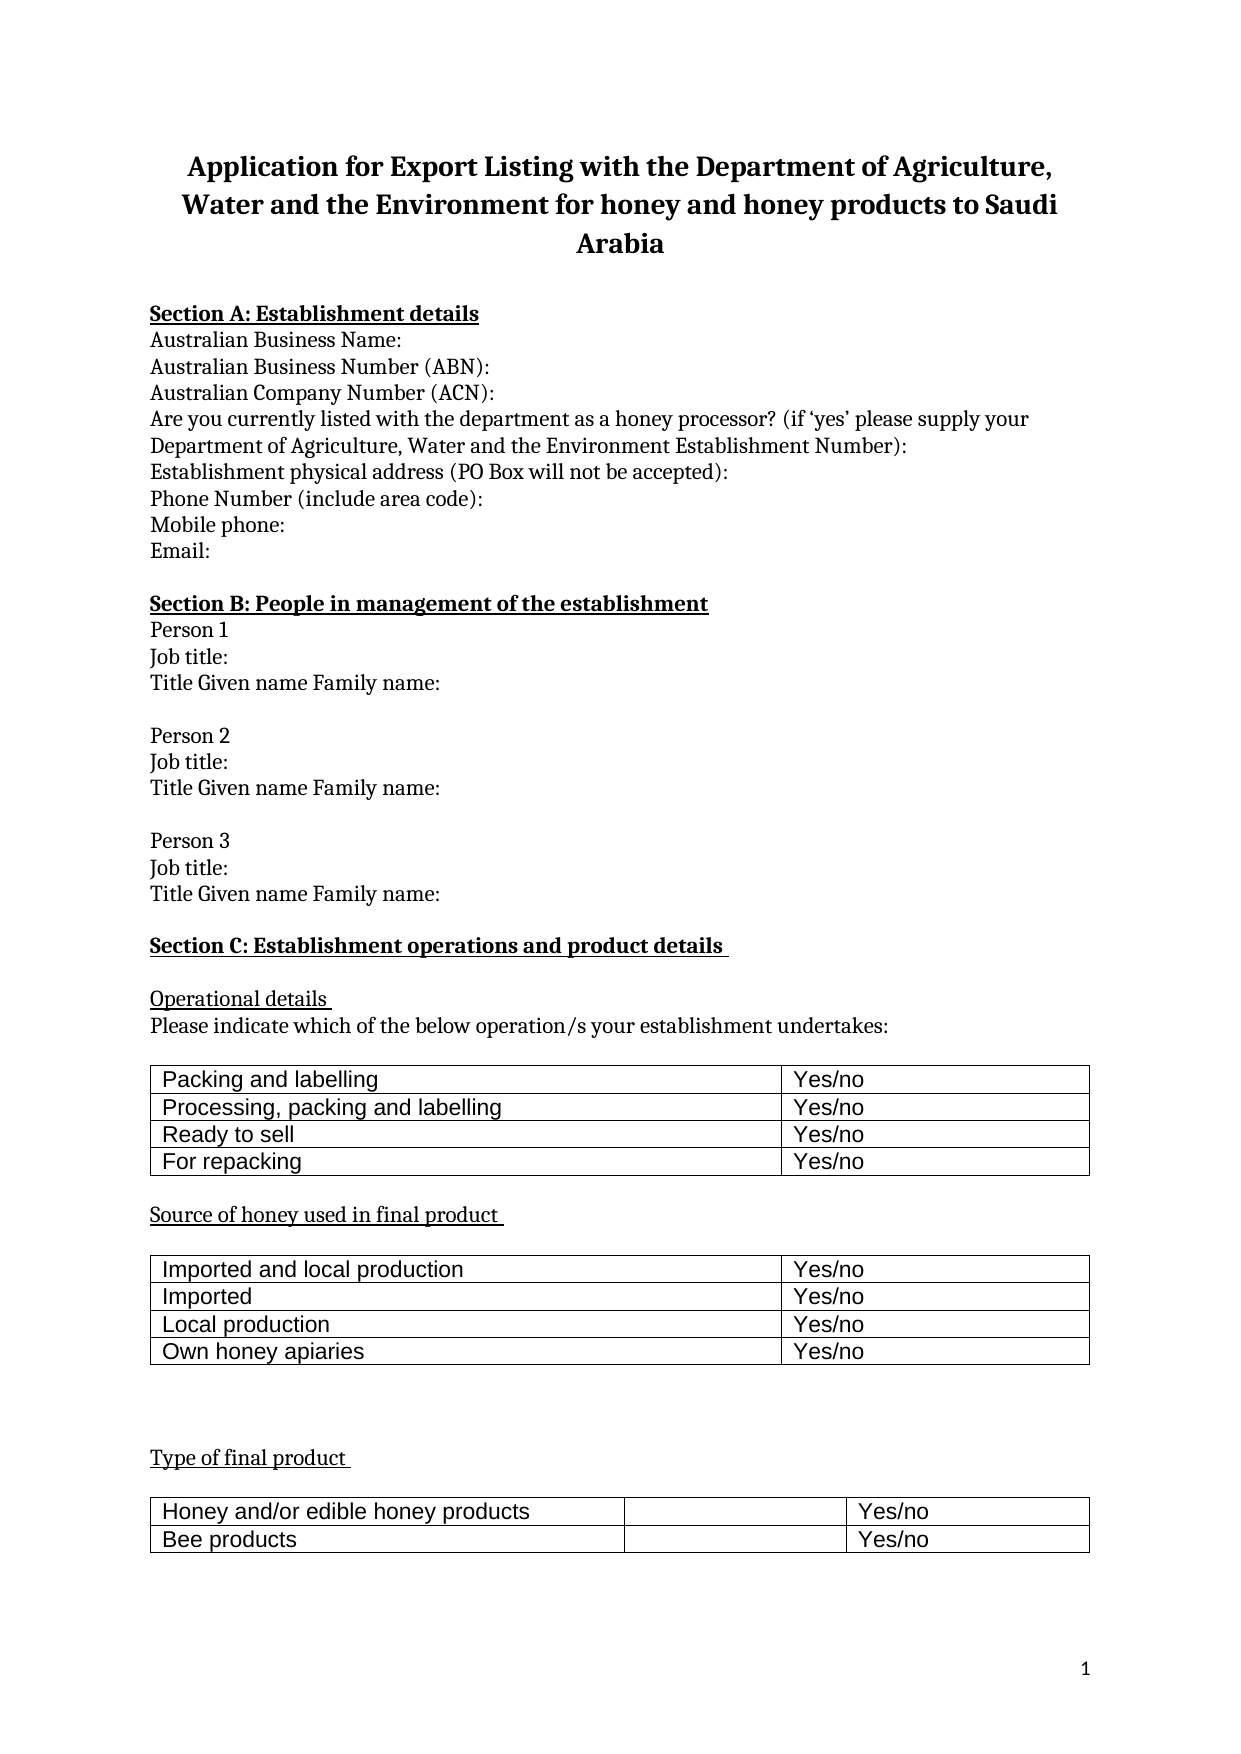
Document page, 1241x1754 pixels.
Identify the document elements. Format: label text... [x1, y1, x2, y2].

text Operational details [150, 986, 1090, 1012]
table_cell Imported [151, 1283, 781, 1309]
table_cell Yes/no [782, 1338, 1089, 1364]
table_cell Own honey apiaries [151, 1338, 781, 1364]
text Person 2 [150, 722, 1090, 749]
text Australian Business Number (ABN): [150, 353, 1090, 380]
table_cell Yes/no [847, 1526, 1089, 1552]
text Australian Business Name: [150, 327, 1090, 353]
table_cell Bee products [151, 1526, 624, 1552]
text Source of honey used in final product [150, 1202, 1090, 1228]
table_cell Yes/no [782, 1148, 1089, 1175]
text Person 3 [150, 828, 1090, 854]
table_cell [625, 1526, 846, 1552]
table_cell Ready to sell [151, 1121, 781, 1147]
table_header Packing and labelling [151, 1066, 781, 1092]
text Section B: People in management of the establishment [150, 591, 1090, 617]
table_header Honey and/or edible honey products [151, 1498, 624, 1524]
text Section A: Establishment details [150, 301, 1090, 327]
text Person 1 [150, 617, 1090, 643]
table_cell Processing, packing and labelling [151, 1094, 781, 1120]
text Email: [150, 538, 1090, 564]
text Title Given name Family name: [150, 881, 1090, 907]
text Job title: [150, 643, 1090, 670]
text Job title: [150, 854, 1090, 881]
table_cell Yes/no [782, 1283, 1089, 1309]
table_header Imported and local production [151, 1256, 781, 1282]
text Title Given name Family name: [150, 775, 1090, 802]
table_header Yes/no [782, 1256, 1089, 1282]
table_header Yes/no [847, 1498, 1089, 1524]
text Australian Company Number (ACN): [150, 380, 1090, 406]
text Application for Export Listing with the Department of Agriculture, Water and the Environment for honey and honey products to Saudi Arabia [150, 150, 1090, 261]
table_cell Yes/no [782, 1121, 1089, 1147]
text Are you currently listed with the department as a honey processor? (if ‘yes’ please supply your Department of Agriculture, Water and the Environment Establishment Number): [150, 406, 1090, 459]
text Section C: Establishment operations and product details [150, 933, 1090, 960]
text Phone Number (include area code): [150, 485, 1090, 512]
table_cell For repacking [151, 1148, 781, 1175]
text Mobile phone: [150, 512, 1090, 538]
text Job title: [150, 749, 1090, 775]
table_cell Local production [151, 1311, 781, 1337]
table_cell Yes/no [782, 1311, 1089, 1337]
text Please indicate which of the below operation/s your establishment undertakes: [150, 1012, 1090, 1039]
text Title Given name Family name: [150, 670, 1090, 696]
text Type of final product [150, 1444, 1090, 1471]
table_cell Yes/no [782, 1094, 1089, 1120]
text Establishment physical address (PO Box will not be accepted): [150, 459, 1090, 485]
table_header Yes/no [782, 1066, 1089, 1092]
table_header [625, 1498, 846, 1524]
